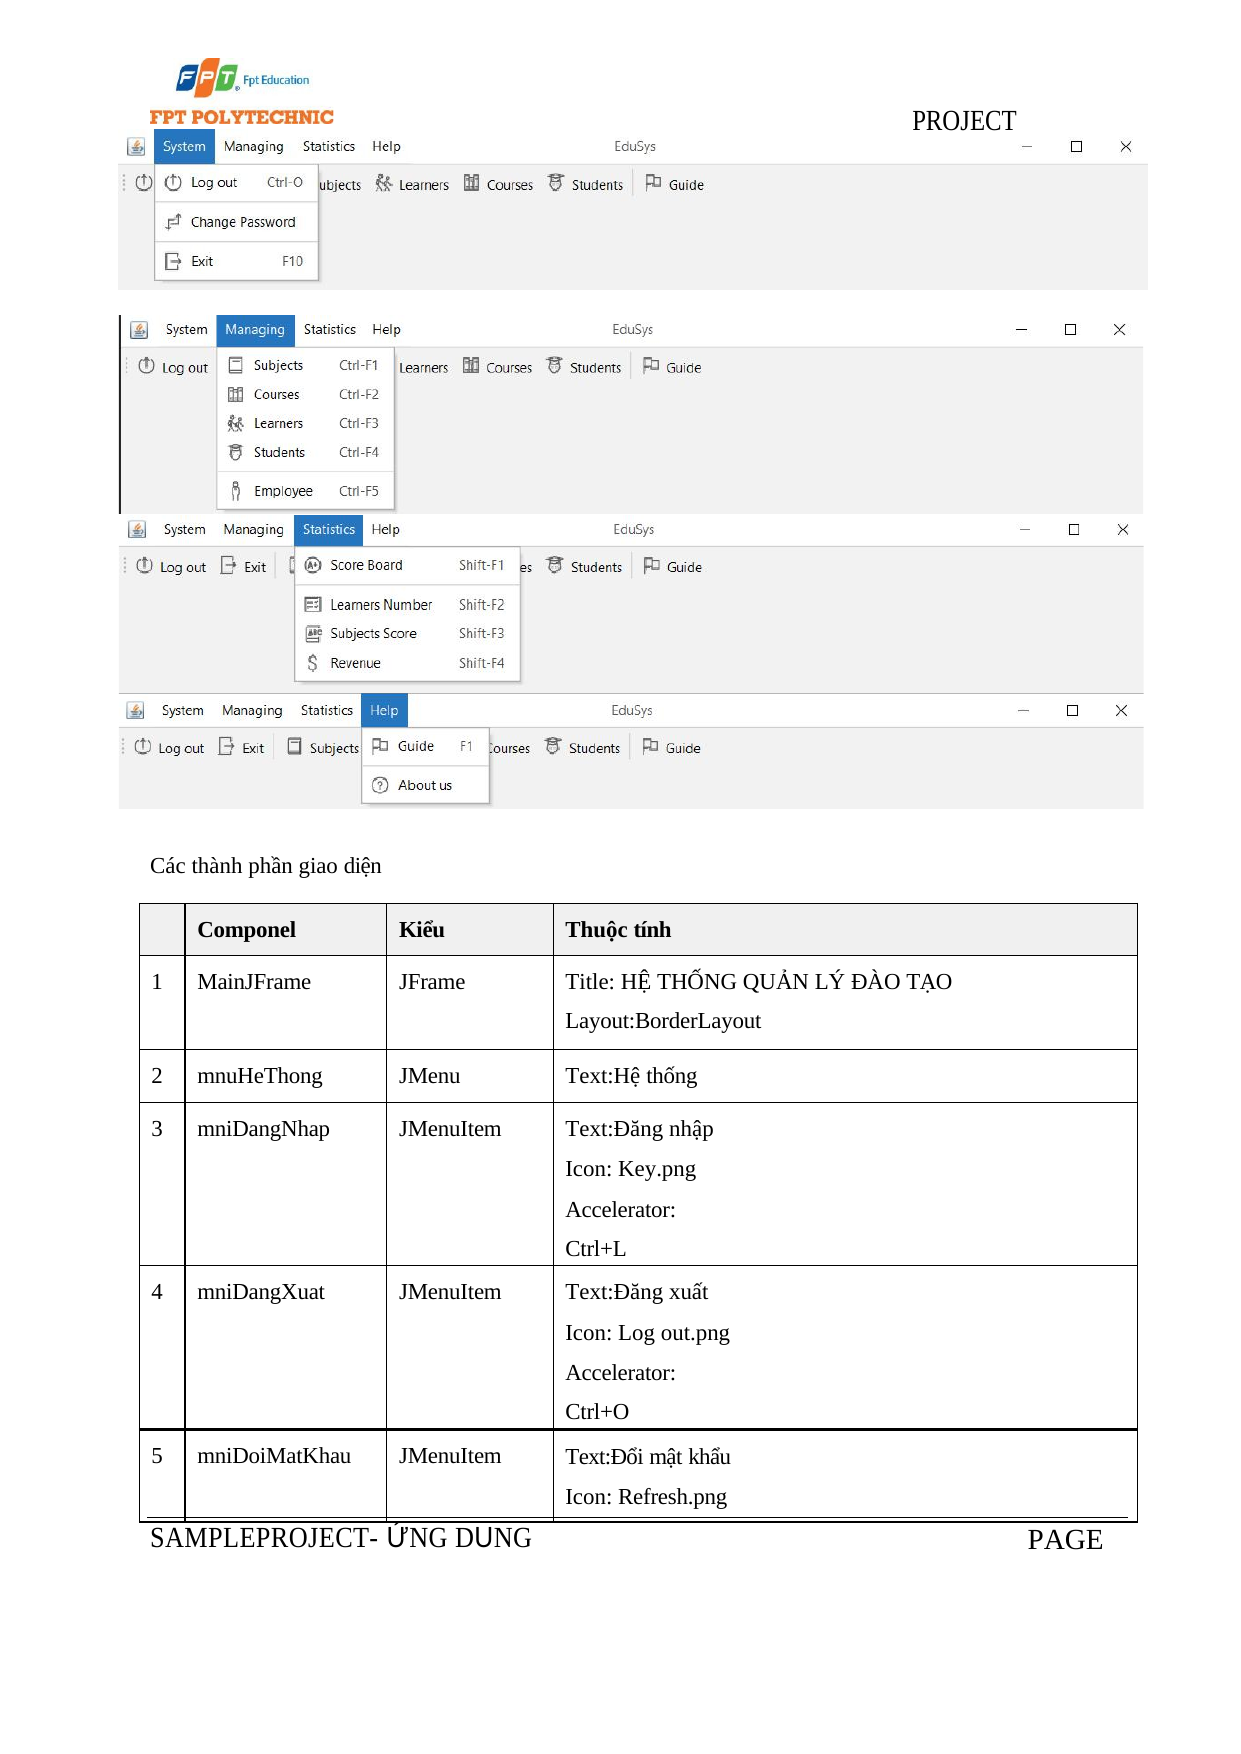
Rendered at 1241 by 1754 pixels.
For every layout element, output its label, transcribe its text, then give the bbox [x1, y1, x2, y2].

table_cell 4 [140, 1266, 184, 1428]
table_cell MainJFrame [186, 956, 386, 1049]
table_cell JMenuItem [387, 1266, 553, 1428]
table_cell Title: HỆ THỐNG QUẢN LÝ ĐÀO TẠO Layout:BorderLayout [554, 956, 1137, 1049]
table_cell Text:Đăng nhập Icon: Key.png Accelerator: Ctrl+L [554, 1103, 1137, 1265]
table_cell Text:Hệ thống [554, 1050, 1137, 1102]
table_cell mnuHeThong [186, 1050, 386, 1102]
text Các thành phần giao diện [150, 852, 1182, 879]
table_header Thuộc tính [554, 904, 1137, 955]
table_header 5 [140, 1431, 184, 1521]
table_cell 1 [140, 956, 184, 1049]
table_header mniDoiMatKhau [186, 1431, 386, 1521]
picture [118, 315, 1144, 809]
table_header Text:Đổi mật khẩu Icon: Refresh.png [554, 1431, 1137, 1521]
table_cell mniDangXuat [186, 1266, 386, 1428]
table_header JMenuItem [387, 1431, 553, 1521]
table_cell JFrame [387, 956, 553, 1049]
table_cell 2 [140, 1050, 184, 1102]
table_cell JMenu [387, 1050, 553, 1102]
table_header Componel [186, 904, 386, 955]
table_cell mniDangNhap [186, 1103, 386, 1265]
table_header Kiểu [387, 904, 553, 955]
table_header [140, 904, 184, 955]
table_cell JMenuItem [387, 1103, 553, 1265]
table_cell Text:Đăng xuất Icon: Log out.png Accelerator: Ctrl+O [554, 1266, 1137, 1428]
table_cell 3 [140, 1103, 184, 1265]
picture [150, 58, 334, 124]
picture [118, 129, 1148, 290]
